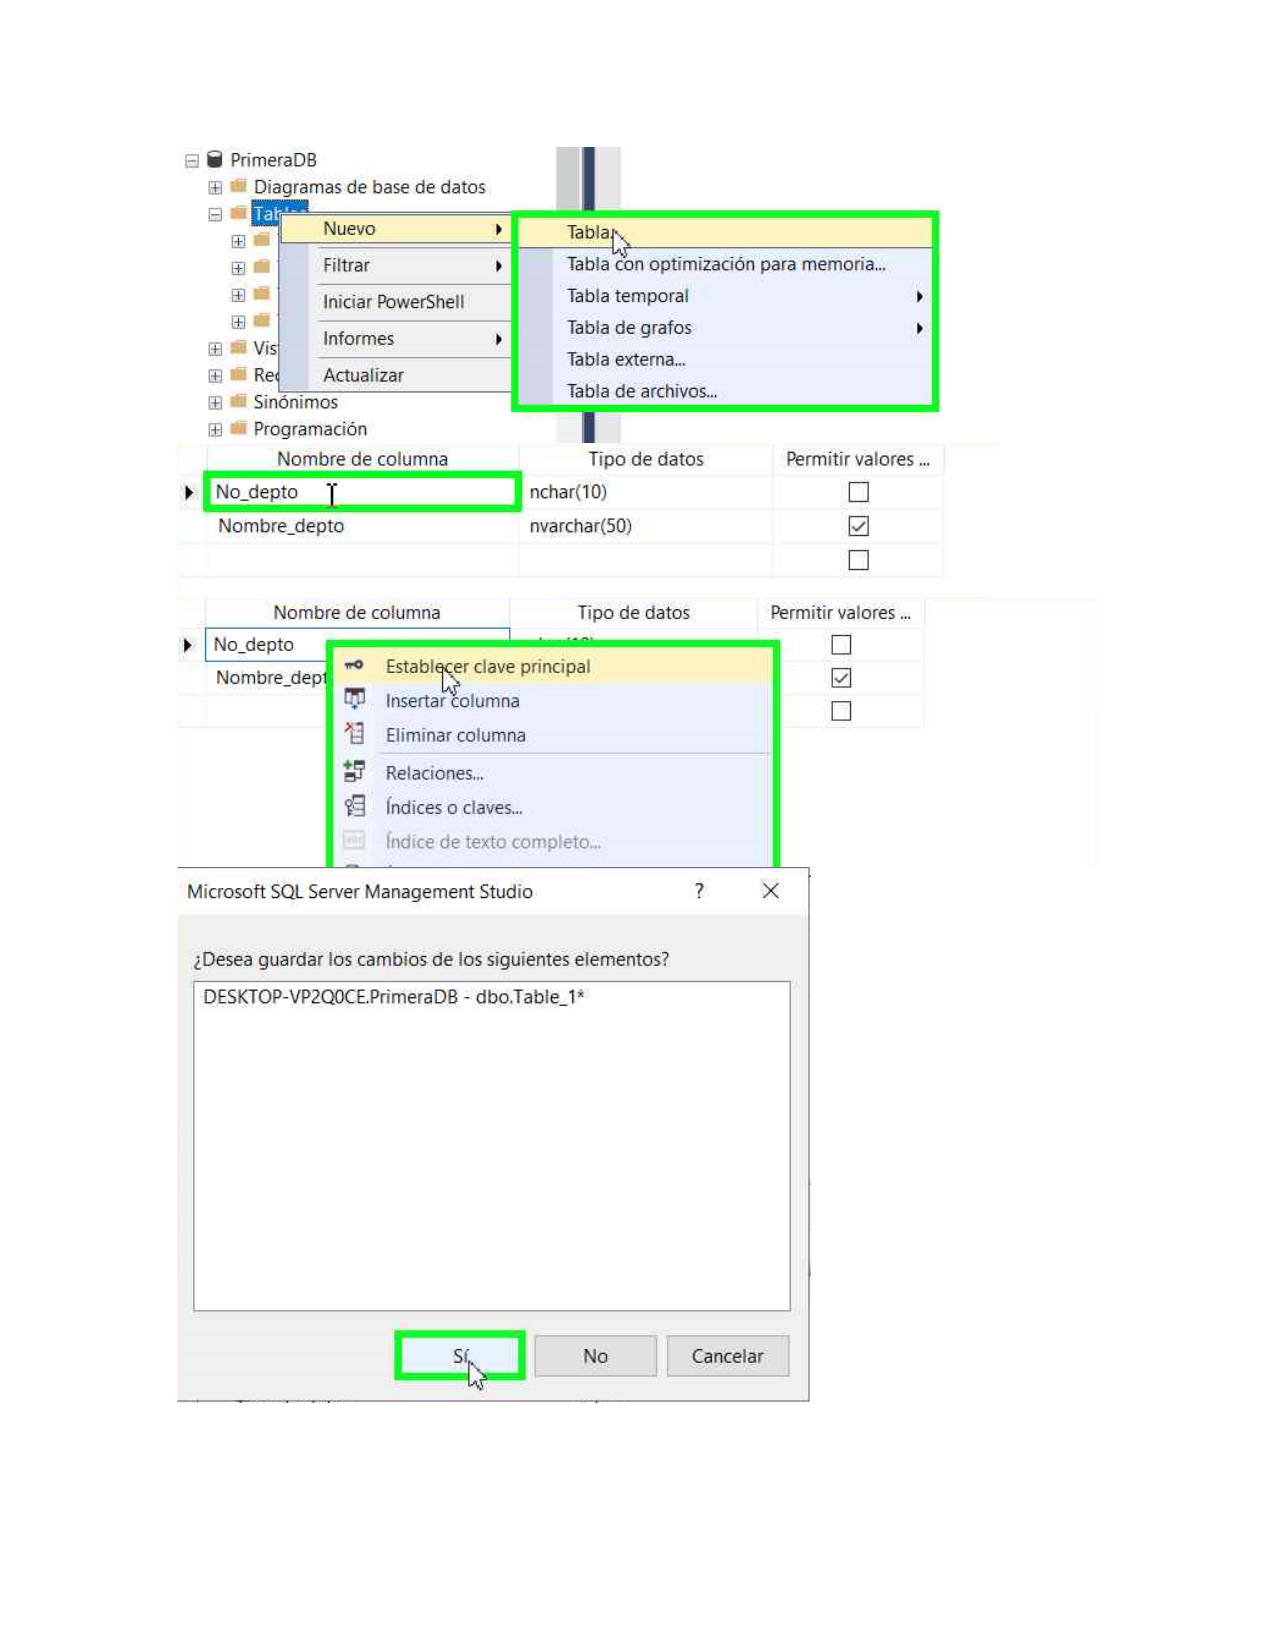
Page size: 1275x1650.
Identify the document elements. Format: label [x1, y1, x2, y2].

picture [177, 147, 1098, 1403]
